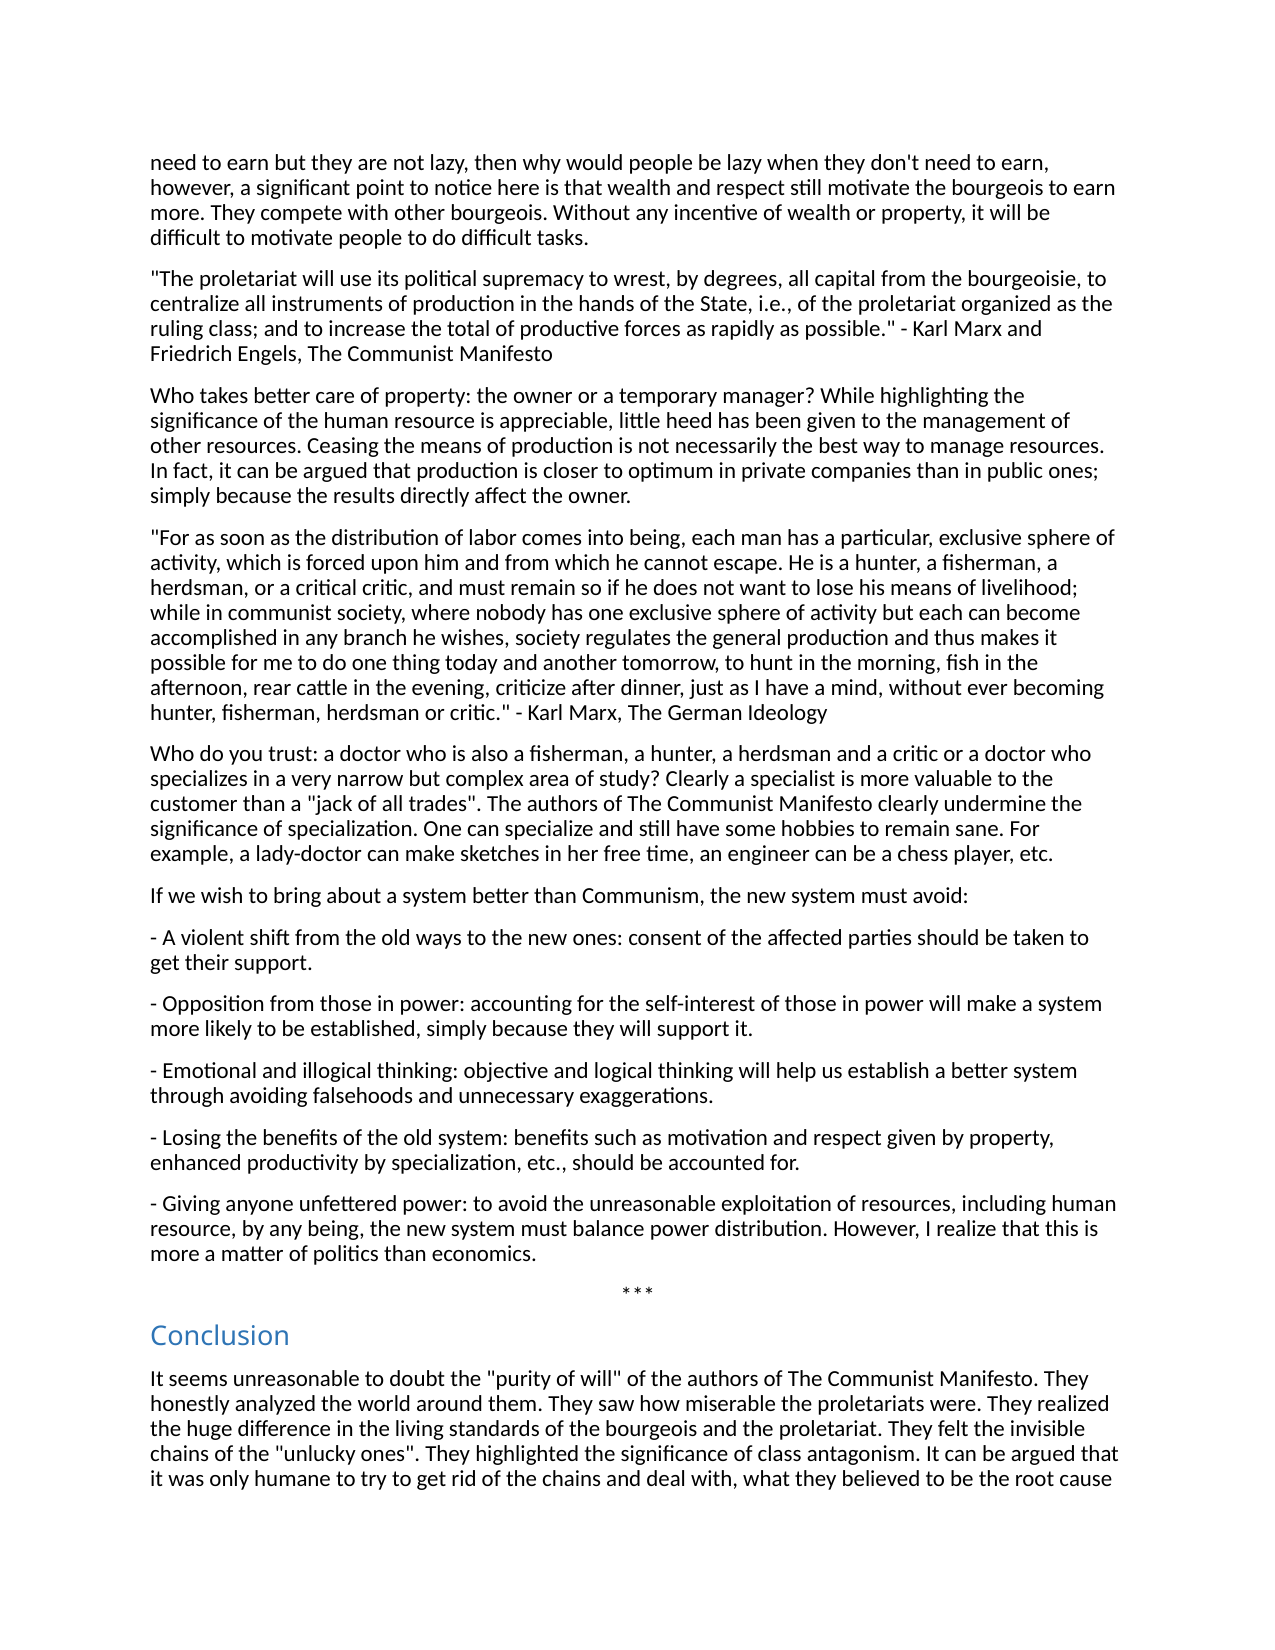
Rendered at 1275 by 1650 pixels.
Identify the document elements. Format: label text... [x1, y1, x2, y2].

text *** [150, 1283, 1125, 1308]
text Who do you trust: a doctor who is also a fisherman, a hunter, a herdsman and a critic or a doctor who specializes in a very narrow but complex area of study? Clearly a specialist is more valuable to the customer than a "jack of all trades". The authors of The Communist Manifesto clearly undermine the significance of specialization. One can specialize and still have some hobbies to remain sane. For example, a lady-doctor can make sketches in her free time, an engineer can be a chess player, etc. [150, 742, 1125, 867]
text "For as soon as the distribution of labor comes into being, each man has a particular, exclusive sphere of activity, which is forced upon him and from which he cannot escape. He is a hunter, a fisherman, a herdsman, or a critical critic, and must remain so if he does not want to lose his means of livelihood; while in communist society, where nobody has one exclusive sphere of activity but each can become accomplished in any branch he wishes, society regulates the general production and thus makes it possible for me to do one thing today and another tomorrow, to hunt in the morning, fish in the afternoon, rear cattle in the evening, criticize after dinner, just as I have a mind, without ever becoming hunter, fisherman, herdsman or critic." - Karl Marx, The German Ideology [150, 525, 1125, 725]
text - Losing the benefits of the old system: benefits such as motivation and respect given by property, enhanced productivity by specialization, etc., should be accounted for. [150, 1125, 1125, 1175]
text "The proletariat will use its political supremacy to wrest, by degrees, all capital from the bourgeoisie, to centralize all instruments of production in the hands of the State, i.e., of the proletariat organized as the ruling class; and to increase the total of productive forces as rapidly as possible." - Karl Marx and Friedrich Engels, The Communist Manifesto [150, 267, 1125, 367]
text - Emotional and illogical thinking: objective and logical thinking will help us establish a better system through avoiding falsehoods and unnecessary exaggerations. [150, 1058, 1125, 1108]
text Who takes better care of property: the owner or a temporary manager? While highlighting the significance of the human resource is appreciable, little heed has been given to the management of other resources. Ceasing the means of production is not necessarily the best way to manage resources. In fact, it can be argued that production is closer to optimum in private companies than in public ones; simply because the results directly affect the owner. [150, 383, 1125, 508]
text Conclusion [150, 1325, 1125, 1350]
text - A violent shift from the old ways to the new ones: consent of the affected parties should be taken to get their support. [150, 925, 1125, 975]
text - Opposition from those in power: accounting for the self-interest of those in power will make a system more likely to be established, simply because they will support it. [150, 992, 1125, 1042]
text If we wish to bring about a system better than Communism, the new system must avoid: [150, 883, 1125, 908]
text - Giving anyone unfettered power: to avoid the unreasonable exploitation of resources, including human resource, by any being, the new system must balance power distribution. However, I realize that this is more a matter of politics than economics. [150, 1192, 1125, 1267]
